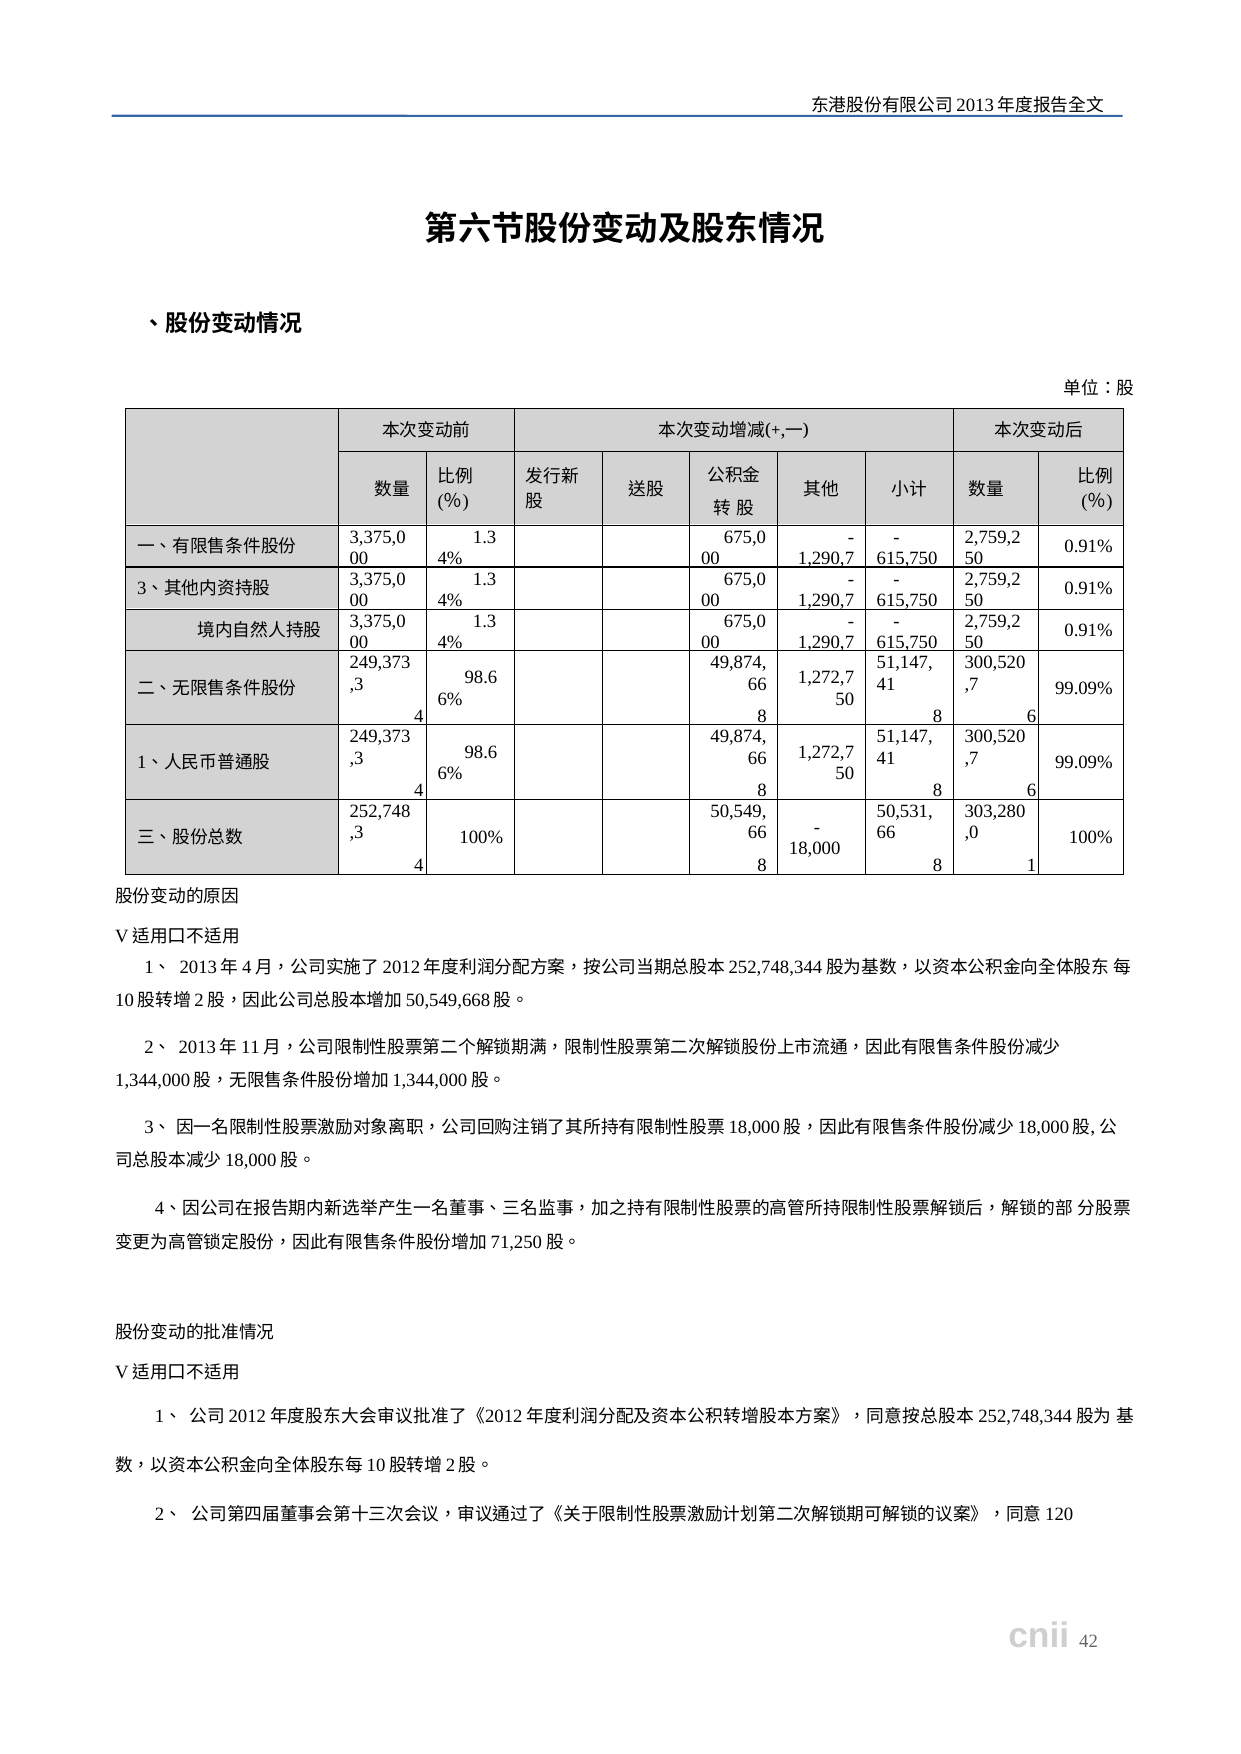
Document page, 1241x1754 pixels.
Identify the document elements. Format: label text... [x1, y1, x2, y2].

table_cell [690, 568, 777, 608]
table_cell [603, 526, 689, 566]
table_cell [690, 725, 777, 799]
text 单位：股 [115, 376, 1134, 400]
text 2、 2013年11月，公司限制性股票第二个解锁期满，限制性股票第二次解锁股份上市流通，因此有限售条件股份减少 1,344,000股，无限售条件股份增加1,344,000股。 [115, 1028, 1134, 1093]
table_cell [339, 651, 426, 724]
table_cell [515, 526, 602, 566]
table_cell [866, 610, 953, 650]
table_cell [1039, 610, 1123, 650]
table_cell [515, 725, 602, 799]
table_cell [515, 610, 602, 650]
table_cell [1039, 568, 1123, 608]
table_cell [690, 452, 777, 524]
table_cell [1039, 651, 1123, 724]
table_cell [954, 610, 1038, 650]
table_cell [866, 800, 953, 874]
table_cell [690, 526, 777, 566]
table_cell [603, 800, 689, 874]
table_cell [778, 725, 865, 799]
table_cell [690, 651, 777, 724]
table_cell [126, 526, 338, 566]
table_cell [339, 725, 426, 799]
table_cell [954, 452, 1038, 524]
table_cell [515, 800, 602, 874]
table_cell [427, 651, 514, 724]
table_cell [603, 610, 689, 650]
text V适用口不适用 [115, 922, 1134, 948]
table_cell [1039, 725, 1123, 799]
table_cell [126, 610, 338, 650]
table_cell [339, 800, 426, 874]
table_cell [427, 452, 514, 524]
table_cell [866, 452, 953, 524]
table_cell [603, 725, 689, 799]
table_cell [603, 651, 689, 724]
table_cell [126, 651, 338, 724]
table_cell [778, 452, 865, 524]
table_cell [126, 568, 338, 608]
text 股份变动的原因 [115, 884, 1134, 908]
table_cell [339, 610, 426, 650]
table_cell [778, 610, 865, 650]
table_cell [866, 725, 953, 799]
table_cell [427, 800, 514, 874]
text 2、 公司第四届董事会第十三次会议，审议通过了《关于限制性股票激励计划第二次解锁期可解锁的议案》，同意120 [115, 1482, 1134, 1531]
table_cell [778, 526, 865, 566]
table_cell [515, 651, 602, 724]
text 股份变动的批准情况 [115, 1319, 1134, 1344]
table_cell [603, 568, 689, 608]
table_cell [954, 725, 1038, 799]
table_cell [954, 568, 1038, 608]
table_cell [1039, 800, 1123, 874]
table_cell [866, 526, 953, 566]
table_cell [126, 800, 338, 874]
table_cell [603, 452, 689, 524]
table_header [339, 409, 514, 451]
text 、股份变动情况 [115, 307, 1134, 338]
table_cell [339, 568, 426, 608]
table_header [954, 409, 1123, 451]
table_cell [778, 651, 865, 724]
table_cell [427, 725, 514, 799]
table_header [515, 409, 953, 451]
text V适用口不适用 [115, 1358, 1134, 1384]
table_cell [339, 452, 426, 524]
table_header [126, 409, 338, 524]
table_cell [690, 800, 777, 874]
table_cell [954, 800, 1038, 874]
text 1、 公司2012年度股东大会审议批准了《2012年度利润分配及资本公积转增股本方案》，同意按总股本252,748,344股为 基数，以资本公积金向全体股东每10股转增2股。 [115, 1384, 1134, 1482]
text 第六节股份变动及股东情况 [115, 205, 1134, 251]
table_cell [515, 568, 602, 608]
text 4、因公司在报告期内新选举产生一名董事、三名监事，加之持有限制性股票的高管所持限制性股票解锁后，解锁的部 分股票变更为高管锁定股份，因此有限售条件股份增加71,250股。 [115, 1188, 1134, 1255]
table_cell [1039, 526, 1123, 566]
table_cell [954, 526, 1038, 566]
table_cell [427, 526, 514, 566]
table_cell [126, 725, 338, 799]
text 1、 2013年4月，公司实施了2012年度利润分配方案，按公司当期总股本252,748,344股为基数，以资本公积金向全体股东 每10股转增2股，因此公司总股本增加50,549,668股。 [115, 948, 1134, 1013]
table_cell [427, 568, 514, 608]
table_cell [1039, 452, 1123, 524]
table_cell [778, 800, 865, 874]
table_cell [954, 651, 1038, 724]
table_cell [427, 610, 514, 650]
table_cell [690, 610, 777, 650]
text 3、 因一名限制性股票激励对象离职，公司回购注销了其所持有限制性股票18,000股，因此有限售条件股份减少18,000股, 公司总股本减少18,000股。 [115, 1107, 1134, 1173]
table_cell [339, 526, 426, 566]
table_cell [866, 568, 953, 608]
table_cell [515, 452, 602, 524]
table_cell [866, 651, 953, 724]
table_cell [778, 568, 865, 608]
